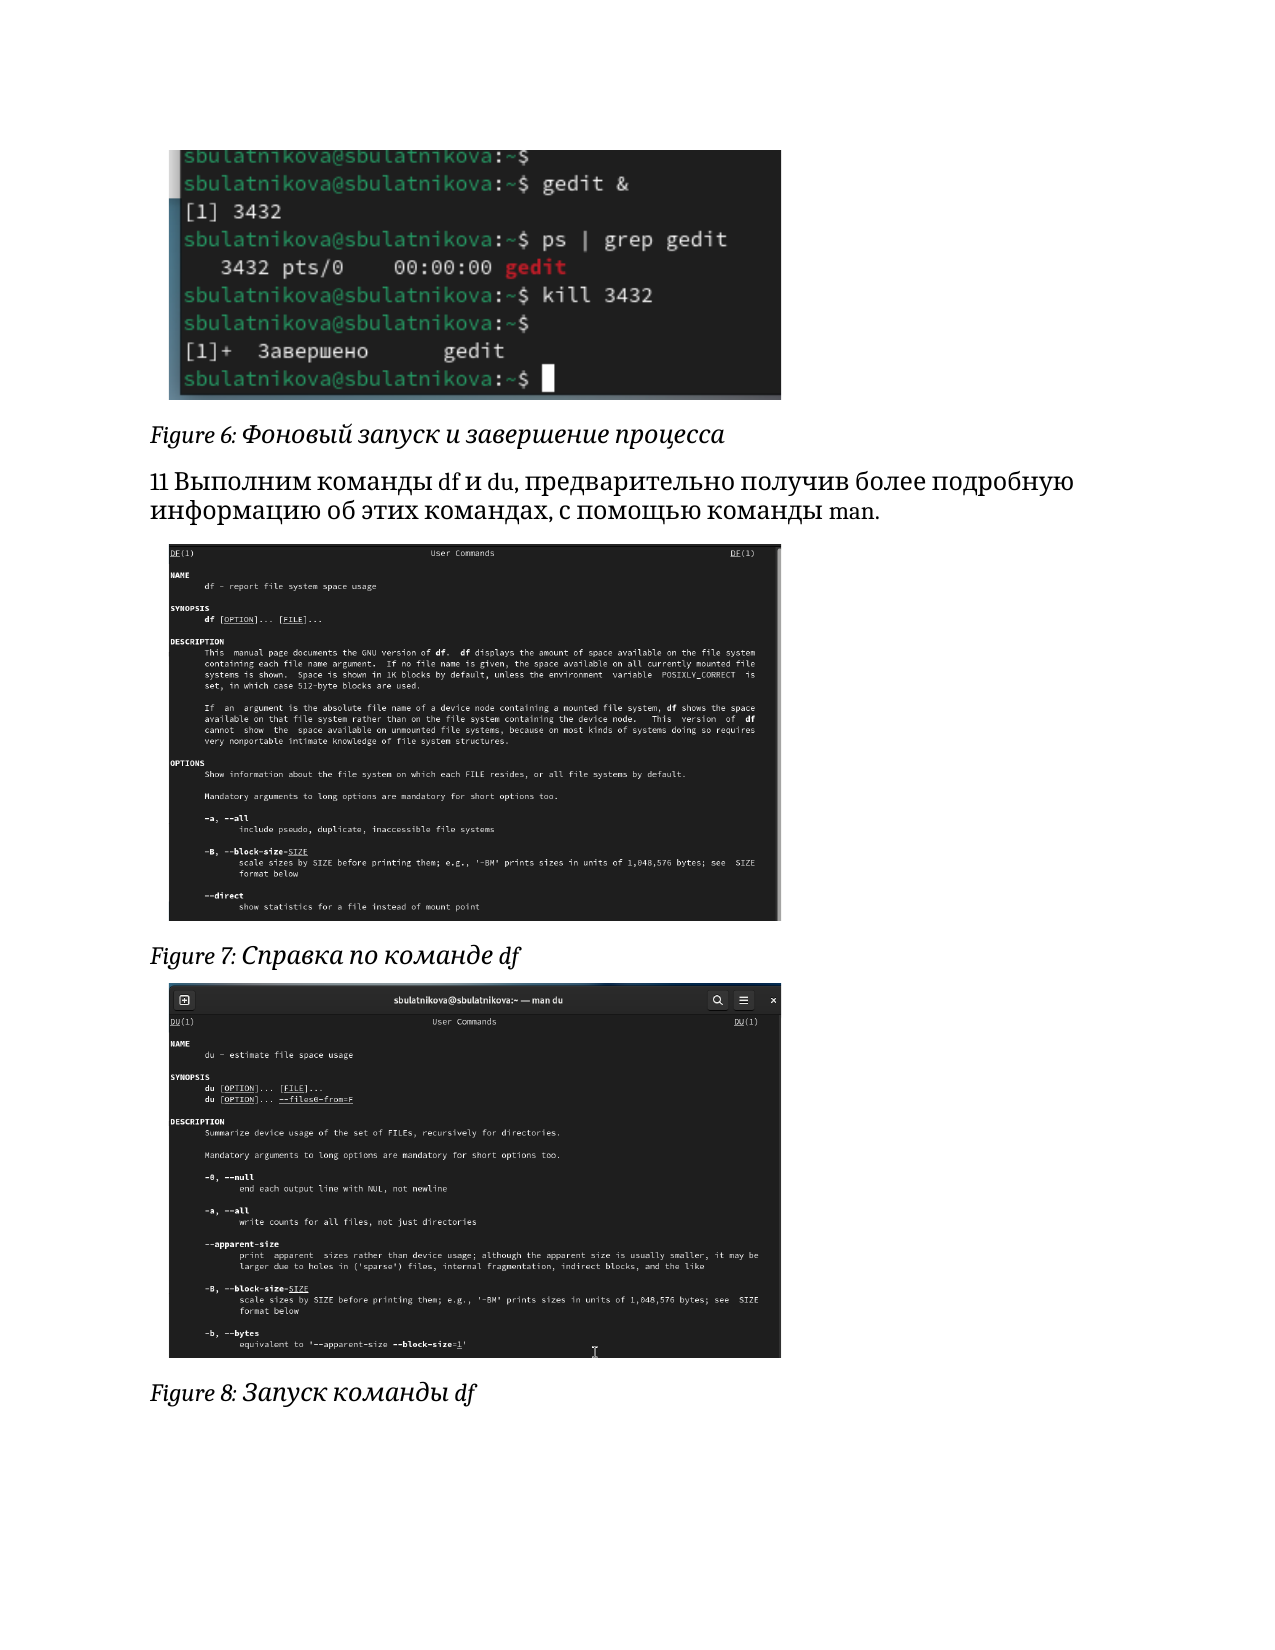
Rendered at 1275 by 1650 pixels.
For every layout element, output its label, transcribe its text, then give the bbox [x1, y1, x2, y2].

text 11 Выполним команды df и du, предварительно получив более подробную информацию об этих командах, с помощью команды man. [150, 468, 1125, 526]
text Figure 7: Справка по команде df [150, 942, 1125, 971]
picture [168, 544, 782, 921]
text Figure 6: Фоновый запуск и завершение процесса [150, 421, 1125, 449]
picture [168, 150, 782, 400]
picture [168, 983, 782, 1358]
text Figure 8: Запуск команды df [150, 1379, 1125, 1408]
